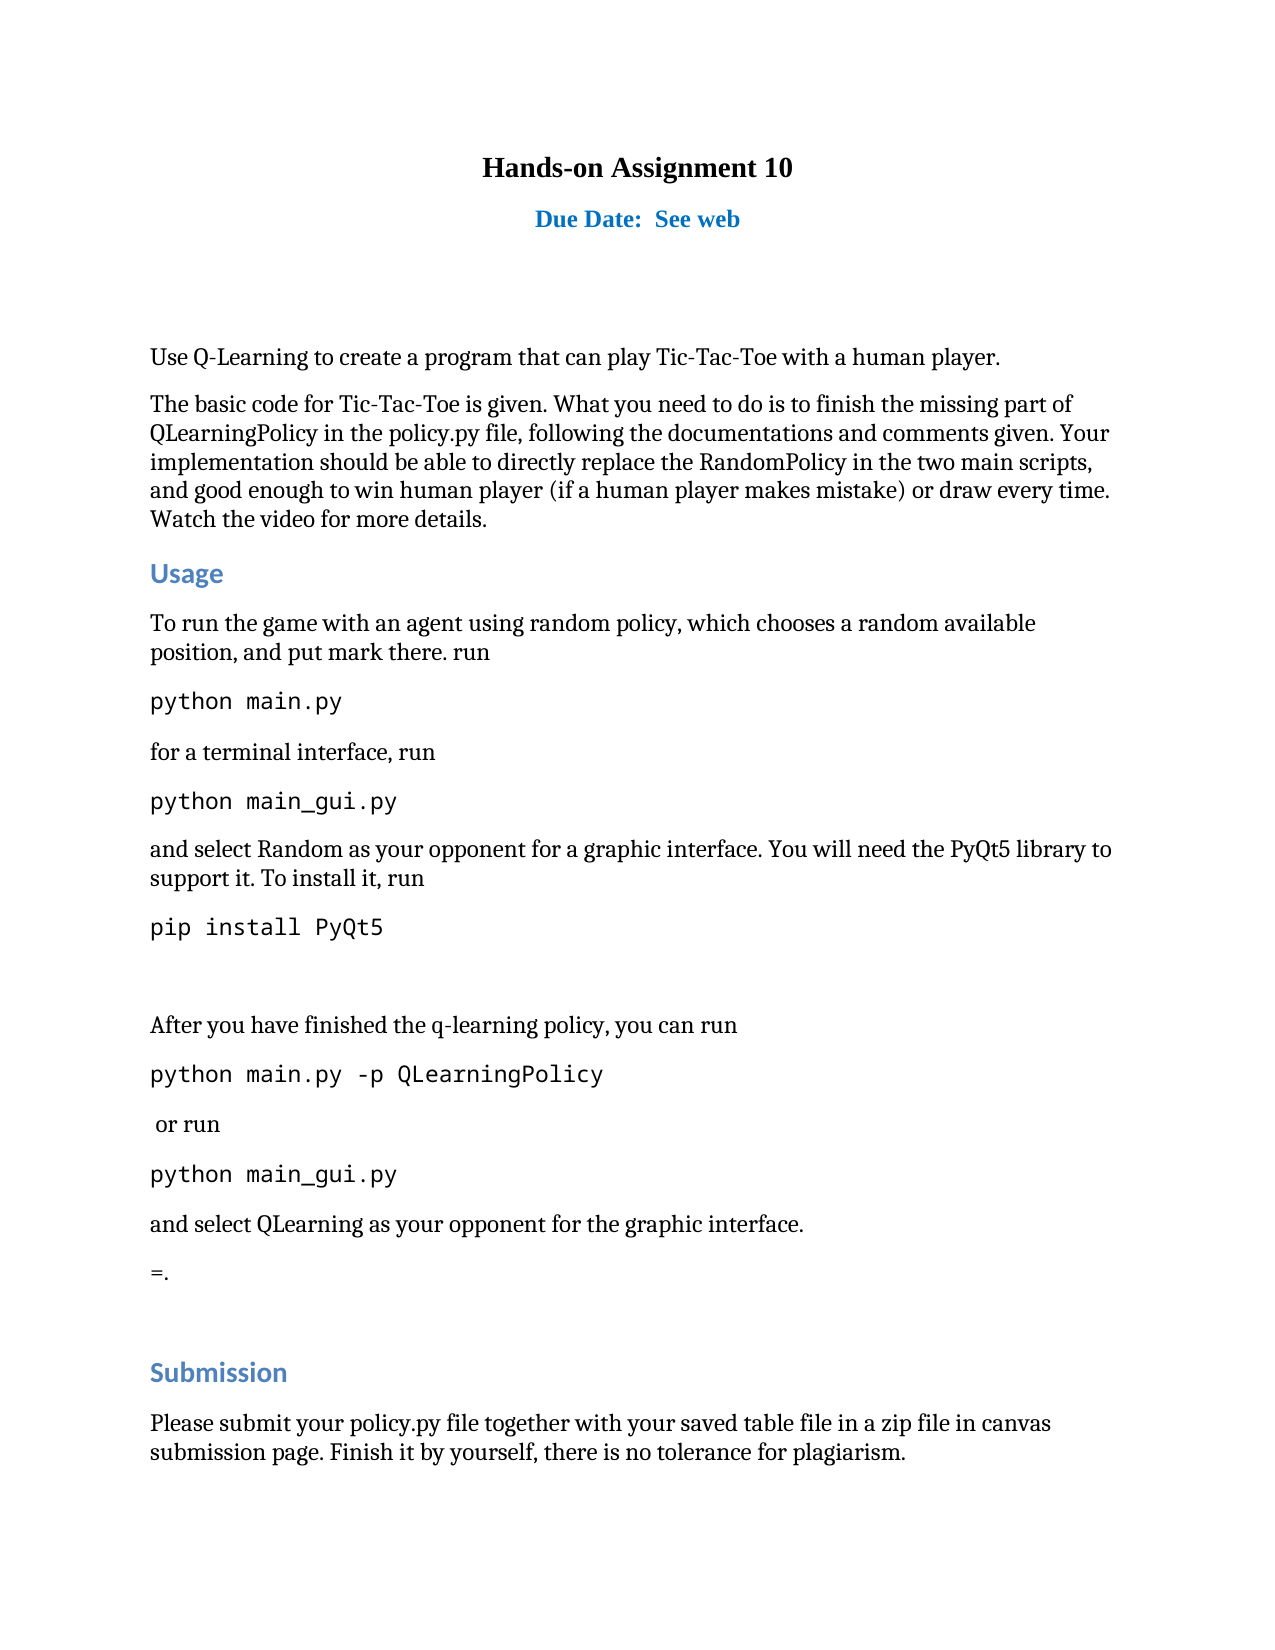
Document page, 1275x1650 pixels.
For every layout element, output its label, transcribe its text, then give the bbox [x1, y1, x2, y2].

text Use Q-Learning to create a program that can play Tic-Tac-Toe with a human player. [150, 343, 1125, 371]
text python main.py -p QLearningPolicy [150, 1058, 1125, 1089]
text python main.py [150, 685, 1125, 717]
text for a terminal interface, run [150, 737, 1125, 766]
text Please submit your policy.py file together with your saved table file in a zip file in canvas submission page. Finish it by yourself, there is no tolerance for plagiarism. [150, 1409, 1125, 1466]
text To run the game with an agent using random policy, which chooses a random available position, and put mark there. run [150, 609, 1125, 667]
text =. [150, 1257, 1125, 1286]
text or run [150, 1110, 1125, 1139]
text python main_gui.py [150, 1158, 1125, 1189]
text Due Date: See web [150, 204, 1125, 233]
text After you have finished the q-learning policy, you can run [150, 1011, 1125, 1039]
text and select QLearning as your opponent for the graphic interface. [150, 1210, 1125, 1239]
subtitle Usage [150, 555, 1125, 590]
text pip install PyQt5 [150, 911, 1125, 942]
text The basic code for Tic-Tac-Toe is given. What you need to do is to finish the missing part of QLearningPolicy in the policy.py file, following the documentations and comments given. Your implementation should be able to directly replace the RandomPolicy in the two main scripts, and good enough to win human player (if a human player makes mistake) or draw every time. Watch the video for more details. [150, 390, 1125, 534]
text Hands-on Assignment 10 [150, 150, 1125, 183]
text python main_gui.py [150, 785, 1125, 816]
subtitle Submission [150, 1354, 1125, 1390]
text and select Random as your opponent for a graphic interface. You will need the PyQt5 library to support it. To install it, run [150, 835, 1125, 892]
